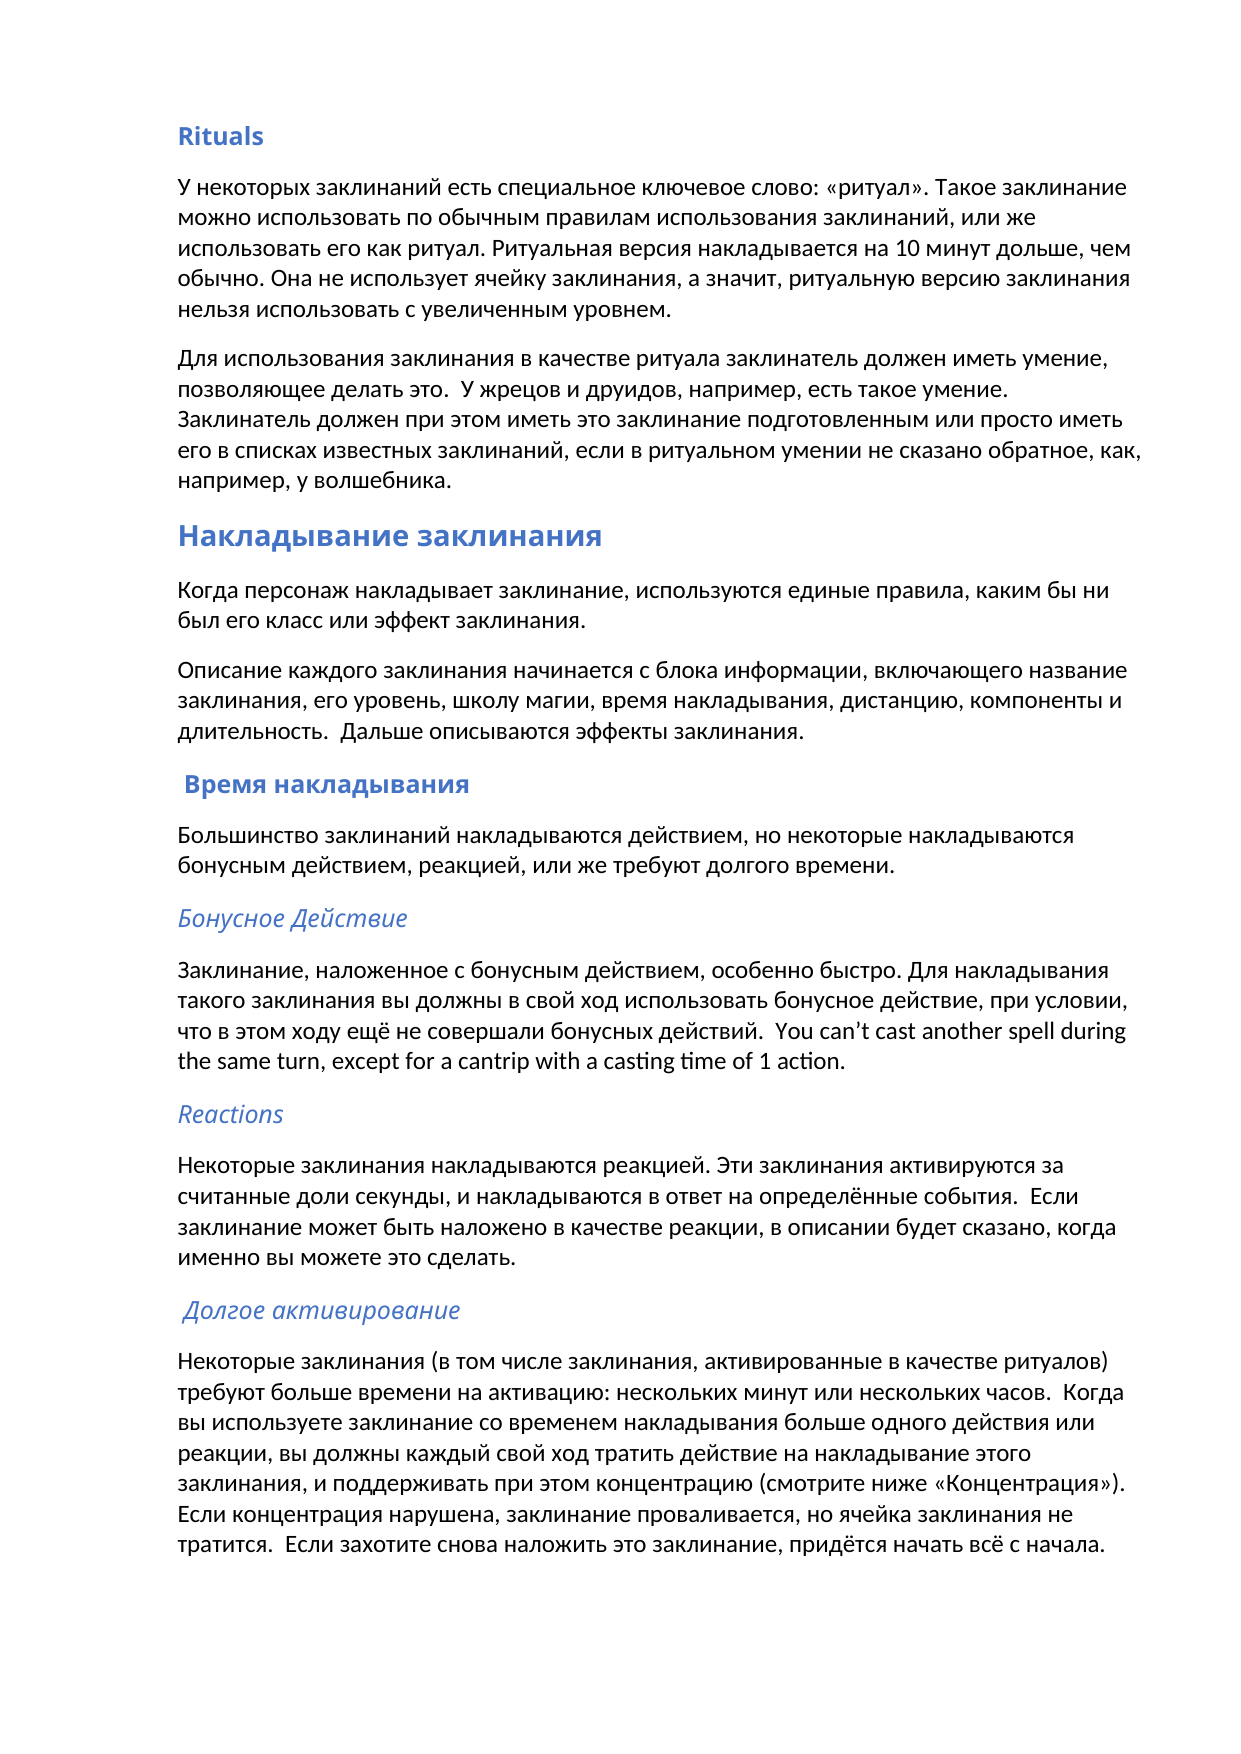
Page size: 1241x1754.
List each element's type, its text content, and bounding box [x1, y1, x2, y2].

text Когда персонаж накладывает заклинание, используются единые правила, каким бы ни был его класс или эффект заклинания. [177, 574, 1152, 635]
subtitle Накладывание заклинания [177, 516, 1152, 555]
text Большинство заклинаний накладываются действием, но некоторые накладываются бонусным действием, реакцией, или же требуют долгого времени. [177, 819, 1152, 880]
subtitle Бонусное Действие [177, 901, 1152, 935]
text Для использования заклинания в качестве ритуала заклинатель должен иметь умение, позволяющее делать это. У жрецов и друидов, например, есть такое умение. Заклинатель должен при этом иметь это заклинание подготовленным или просто иметь его в списках известных заклинаний, если в ритуальном умении не сказано обратное, как, например, у волшебника. [177, 342, 1152, 495]
subtitle Время накладывания [177, 766, 1152, 800]
text Заклинание, наложенное с бонусным действием, особенно быстро. Для накладывания такого заклинания вы должны в свой ход использовать бонусное действие, при условии, что в этом ходу ещё не совершали бонусных действий. You can’t cast another spell during the same turn, except for a cantrip with a casting time of 1 action. [177, 954, 1152, 1076]
text Описание каждого заклинания начинается с блока информации, включающего название заклинания, его уровень, школу магии, время накладывания, дистанцию, компоненты и длительность. Дальше описываются эффекты заклинания. [177, 654, 1152, 746]
subtitle Долгое активирование [177, 1292, 1152, 1327]
text У некоторых заклинаний есть специальное ключевое слово: «ритуал». Такое заклинание можно использовать по обычным правилам использования заклинаний, или же использовать его как ритуал. Ритуальная версия накладывается на 10 минут дольше, чем обычно. Она не использует ячейку заклинания, а значит, ритуальную версию заклинания нельзя использовать с увеличенным уровнем. [177, 171, 1152, 323]
subtitle Rituals [177, 118, 1152, 152]
subtitle Reactions [177, 1097, 1152, 1131]
text Некоторые заклинания (в том числе заклинания, активированные в качестве ритуалов) требуют больше времени на активацию: нескольких минут или нескольких часов. Когда вы используете заклинание со временем накладывания больше одного действия или реакции, вы должны каждый свой ход тратить действие на накладывание этого заклинания, и поддерживать при этом концентрацию (смотрите ниже «Концентрация»). Если концентрация нарушена, заклинание проваливается, но ячейка заклинания не тратится. Если захотите снова наложить это заклинание, придётся начать всё с начала. [177, 1345, 1152, 1559]
text Некоторые заклинания накладываются реакцией. Эти заклинания активируются за считанные доли секунды, и накладываются в ответ на определённые события. Если заклинание может быть наложено в качестве реакции, в описании будет сказано, когда именно вы можете это сделать. [177, 1149, 1152, 1272]
